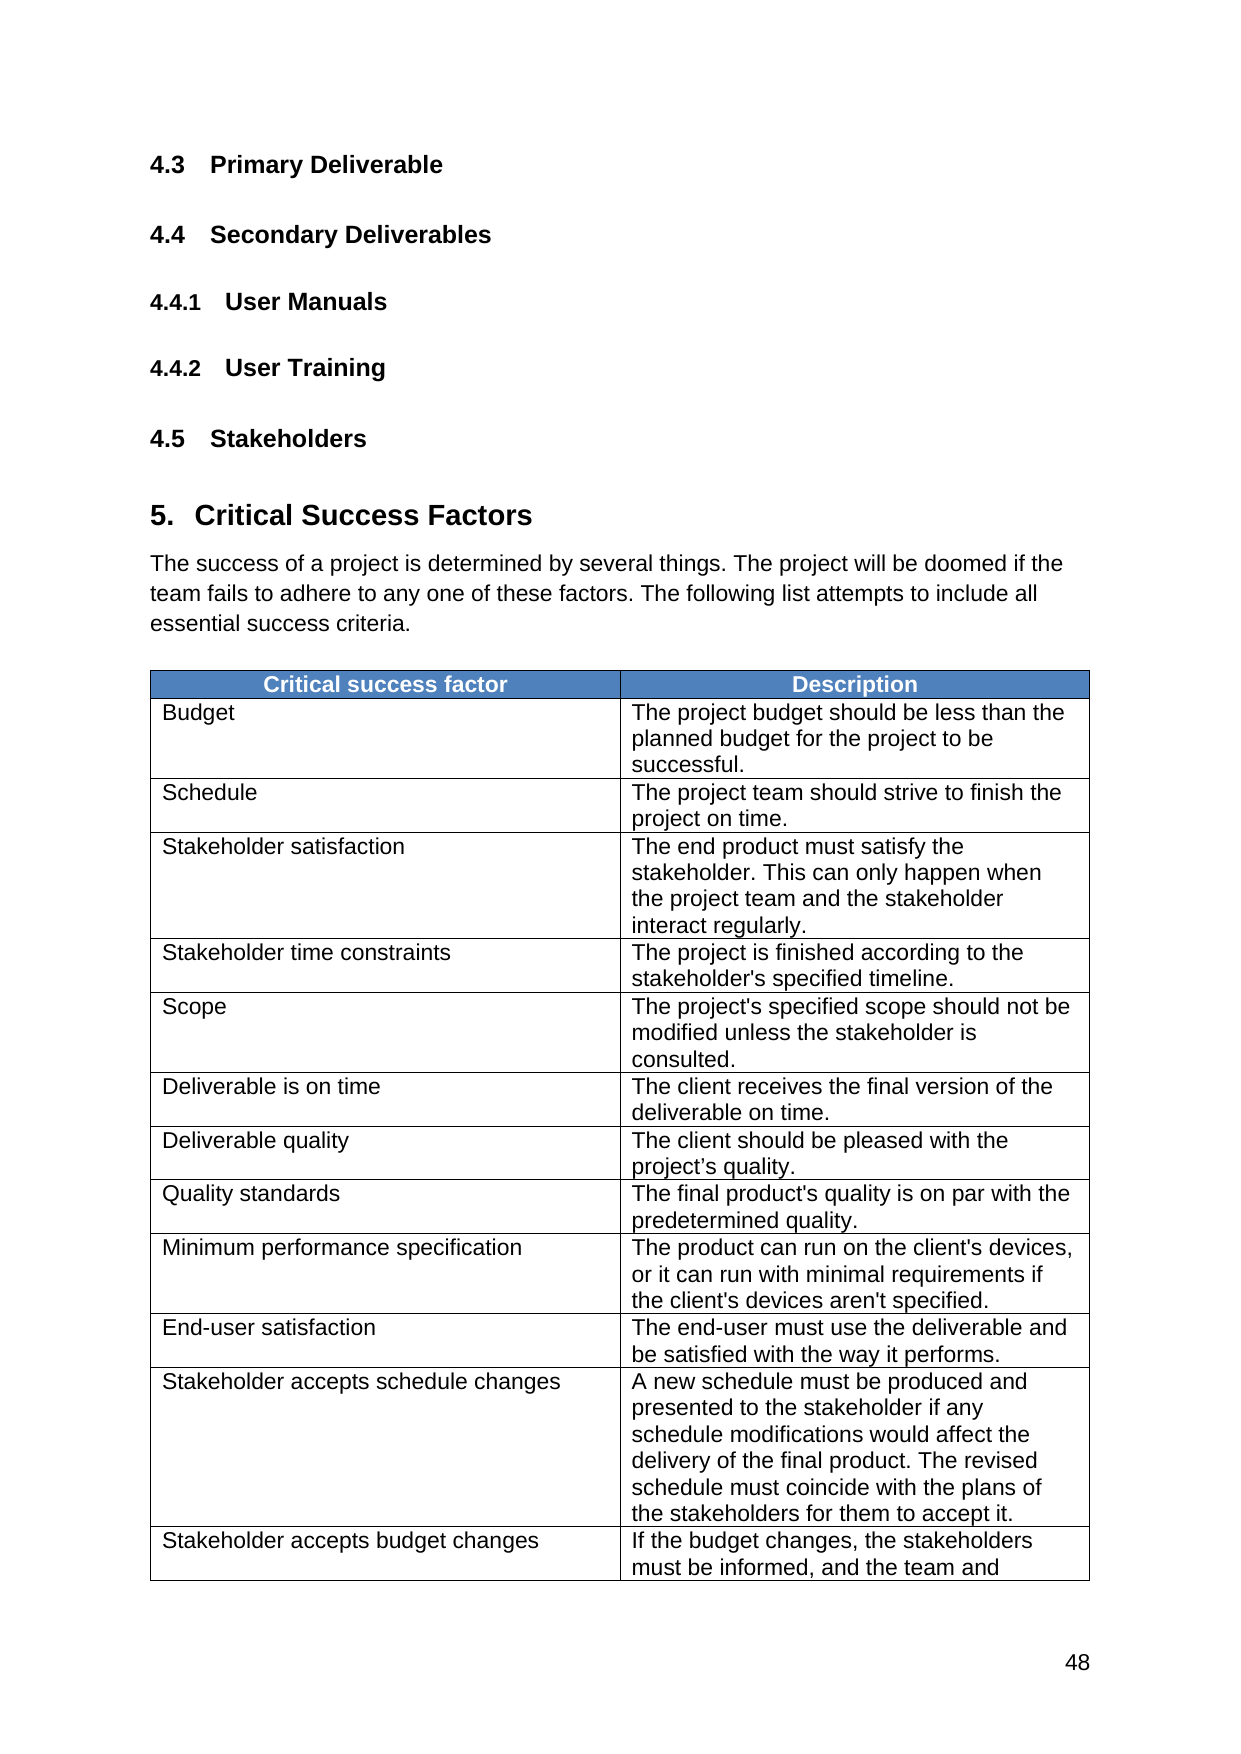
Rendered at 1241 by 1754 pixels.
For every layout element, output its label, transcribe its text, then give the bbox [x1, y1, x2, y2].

subtitle Secondary Deliverables [150, 221, 1090, 249]
table_cell End-user satisfaction [151, 1314, 620, 1367]
table_cell The client receives the final version of the deliverable on time. [621, 1073, 1089, 1126]
subtitle User Manuals [150, 287, 1090, 316]
table_cell The client should be pleased with the project’s quality. [621, 1127, 1089, 1179]
table_cell The end product must satisfy the stakeholder. This can only happen when the project team and the stakeholder interact regularly. [621, 833, 1089, 938]
table_cell Budget [151, 699, 620, 778]
table_cell If the budget changes, the stakeholders must be informed, and the team and stakeholders must agree on the new budget. [621, 1527, 1089, 1580]
table_cell Stakeholder accepts budget changes [151, 1527, 620, 1580]
text The success of a project is determined by several things. The project will be doomed if the team fails to adhere to any one of these factors. The following list attempts to include all essential success criteria. [150, 549, 1090, 636]
table_cell Stakeholder time constraints [151, 939, 620, 992]
subtitle Primary Deliverable [150, 150, 1090, 179]
table_cell The final product's quality is on par with the predetermined quality. [621, 1180, 1089, 1233]
table_cell The project's specified scope should not be modified unless the stakeholder is consulted. [621, 993, 1089, 1072]
table_cell Stakeholder accepts schedule changes [151, 1368, 620, 1526]
table_cell The project is finished according to the stakeholder's specified timeline. [621, 939, 1089, 992]
table_cell The product can run on the client's devices, or it can run with minimal requirements if the client's devices aren't specified. [621, 1234, 1089, 1313]
table_cell The project team should strive to finish the project on time. [621, 779, 1089, 832]
table_cell Schedule [151, 779, 620, 832]
table_cell Stakeholder satisfaction [151, 833, 620, 938]
table_cell Deliverable quality [151, 1127, 620, 1179]
table_cell Scope [151, 993, 620, 1072]
table_cell Quality standards [151, 1180, 620, 1233]
table_cell Deliverable is on time [151, 1073, 620, 1126]
table_header Description [621, 671, 1089, 698]
table_cell Minimum performance specification [151, 1234, 620, 1313]
subtitle Critical Success Factors [150, 498, 1090, 532]
table_cell The end-user must use the deliverable and be satisfied with the way it performs. [621, 1314, 1089, 1367]
table_cell The project budget should be less than the planned budget for the project to be successful. [621, 699, 1089, 778]
subtitle Stakeholders [150, 424, 1090, 452]
table_cell A new schedule must be produced and presented to the stakeholder if any schedule modifications would affect the delivery of the final product. The revised schedule must coincide with the plans of the stakeholders for them to accept it. [621, 1368, 1089, 1526]
table_header Critical success factor [151, 671, 620, 698]
subtitle User Training [150, 353, 1090, 382]
